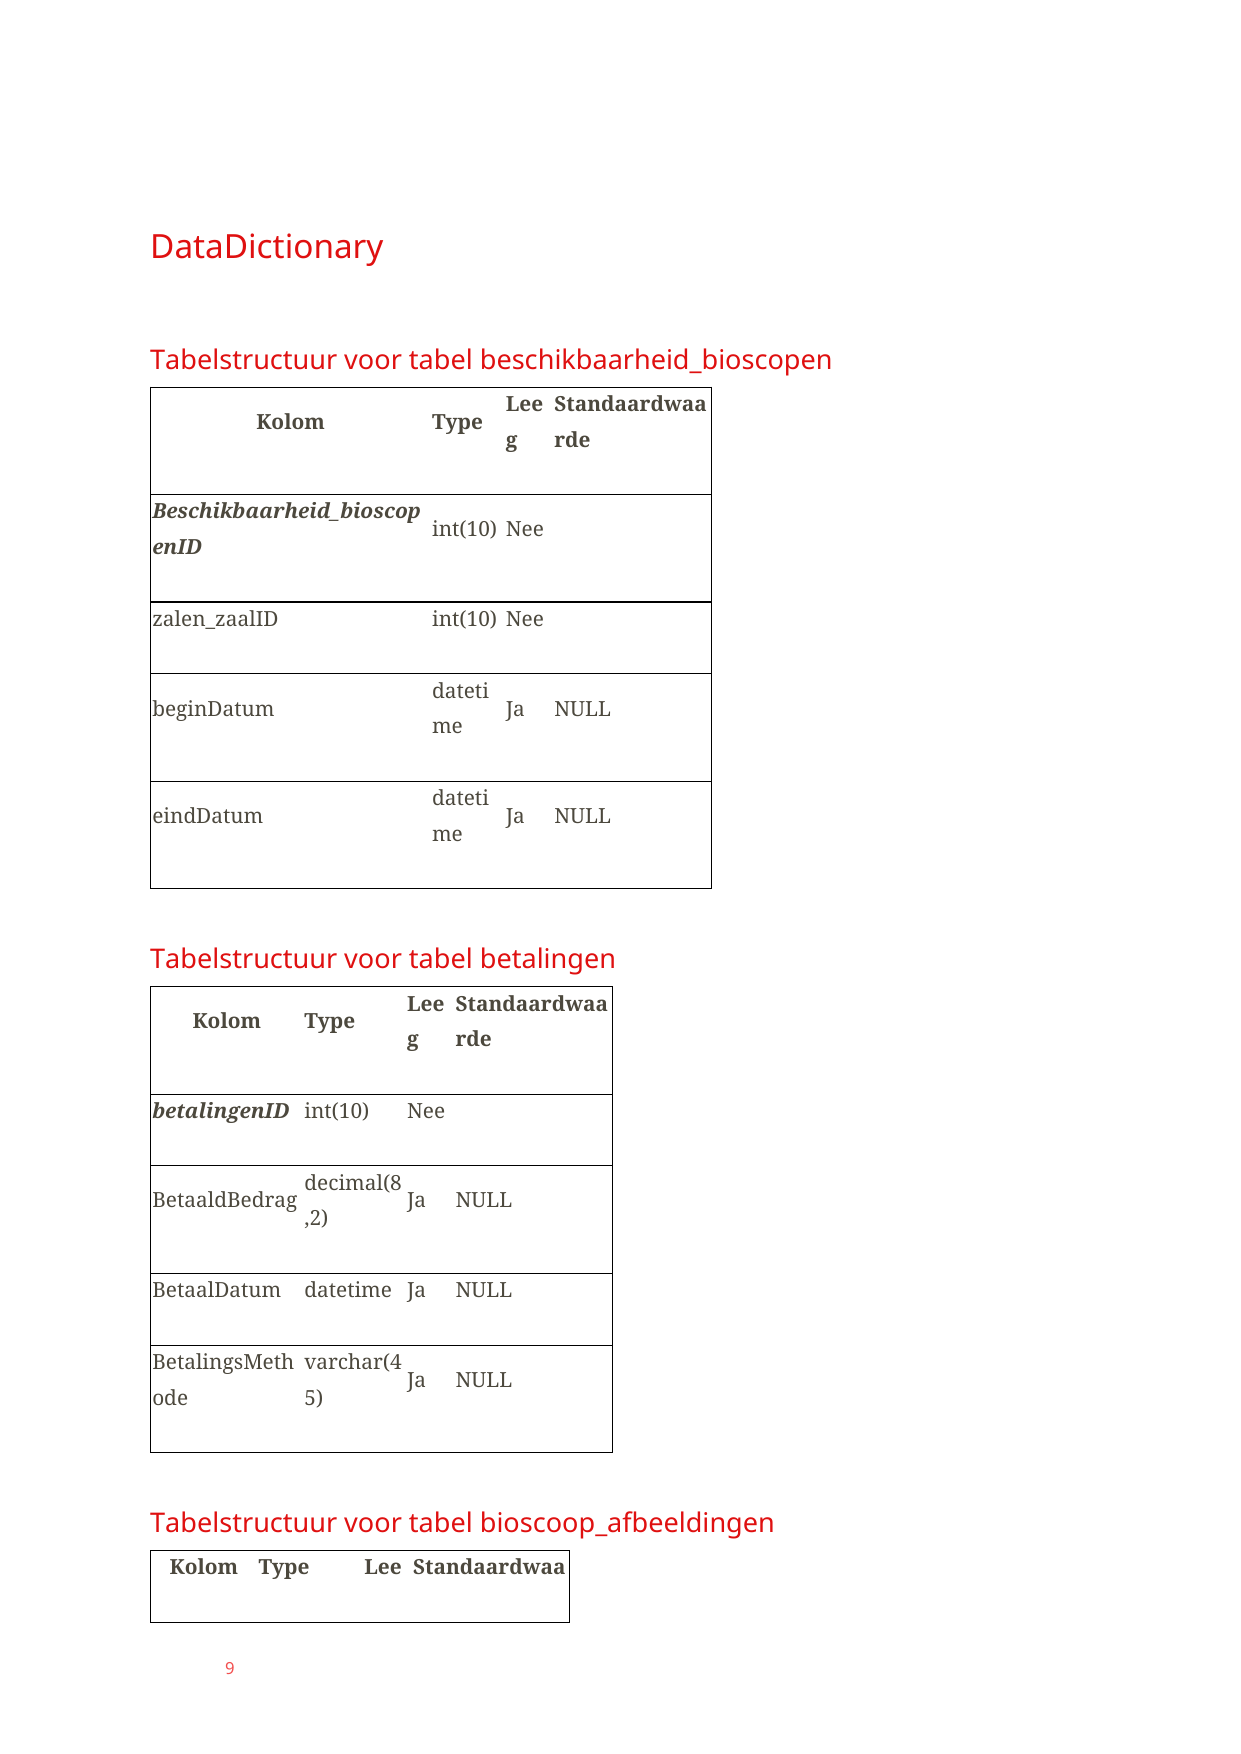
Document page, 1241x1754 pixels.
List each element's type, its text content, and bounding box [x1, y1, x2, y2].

table_header Type [430, 388, 504, 494]
table_cell NULL [553, 674, 711, 781]
table_cell NULL [454, 1274, 612, 1344]
table_cell eindDatum [151, 782, 430, 888]
table_header Kolom [151, 987, 302, 1093]
table_header Standaardwaarde [454, 987, 612, 1093]
table_cell decimal(8,2) [303, 1166, 405, 1273]
table_header Type [257, 1551, 363, 1622]
table_cell BetaaldBedrag [151, 1166, 302, 1273]
table_cell Ja [405, 1166, 454, 1273]
table_cell zalen_zaalID [151, 603, 430, 673]
table_cell Ja [504, 674, 553, 781]
table_cell datetime [430, 674, 504, 781]
table_header Type [303, 987, 405, 1093]
table_cell BetaalDatum [151, 1274, 302, 1344]
table_header Kolom [151, 388, 430, 494]
table_cell Nee [504, 603, 553, 673]
table_cell varchar(45) [303, 1346, 405, 1452]
table_cell Ja [504, 782, 553, 888]
table_cell betalingenID [151, 1095, 302, 1165]
table_cell Beschikbaarheid_bioscopenID [151, 495, 430, 601]
table_cell [553, 495, 711, 601]
table_header Standaardwaarde [553, 388, 711, 494]
table_header Standaardwaarde [411, 1551, 569, 1622]
table_cell int(10) [430, 495, 504, 601]
table_header Kolom [151, 1551, 257, 1622]
table_cell int(10) [430, 603, 504, 673]
subtitle Tabelstructuur voor tabel bioscoop_afbeeldingen [150, 1504, 1090, 1541]
table_cell datetime [303, 1274, 405, 1344]
table_cell NULL [454, 1166, 612, 1273]
table_header Leeg [504, 388, 553, 494]
table_cell Nee [405, 1095, 454, 1165]
subtitle Tabelstructuur voor tabel betalingen [150, 940, 1090, 977]
table_cell datetime [430, 782, 504, 888]
table_cell NULL [454, 1346, 612, 1452]
subtitle Tabelstructuur voor tabel beschikbaarheid_bioscopen [150, 341, 1090, 377]
table_cell [553, 603, 711, 673]
table_header Leeg [405, 987, 454, 1093]
table_cell BetalingsMethode [151, 1346, 302, 1452]
table_cell Nee [504, 495, 553, 601]
table_cell beginDatum [151, 674, 430, 781]
table_cell NULL [553, 782, 711, 888]
table_cell Ja [405, 1346, 454, 1452]
subtitle DataDictionary [150, 223, 1090, 268]
table_cell [454, 1095, 612, 1165]
table_cell Ja [405, 1274, 454, 1344]
table_cell int(10) [303, 1095, 405, 1165]
table_header Leeg [363, 1551, 411, 1622]
